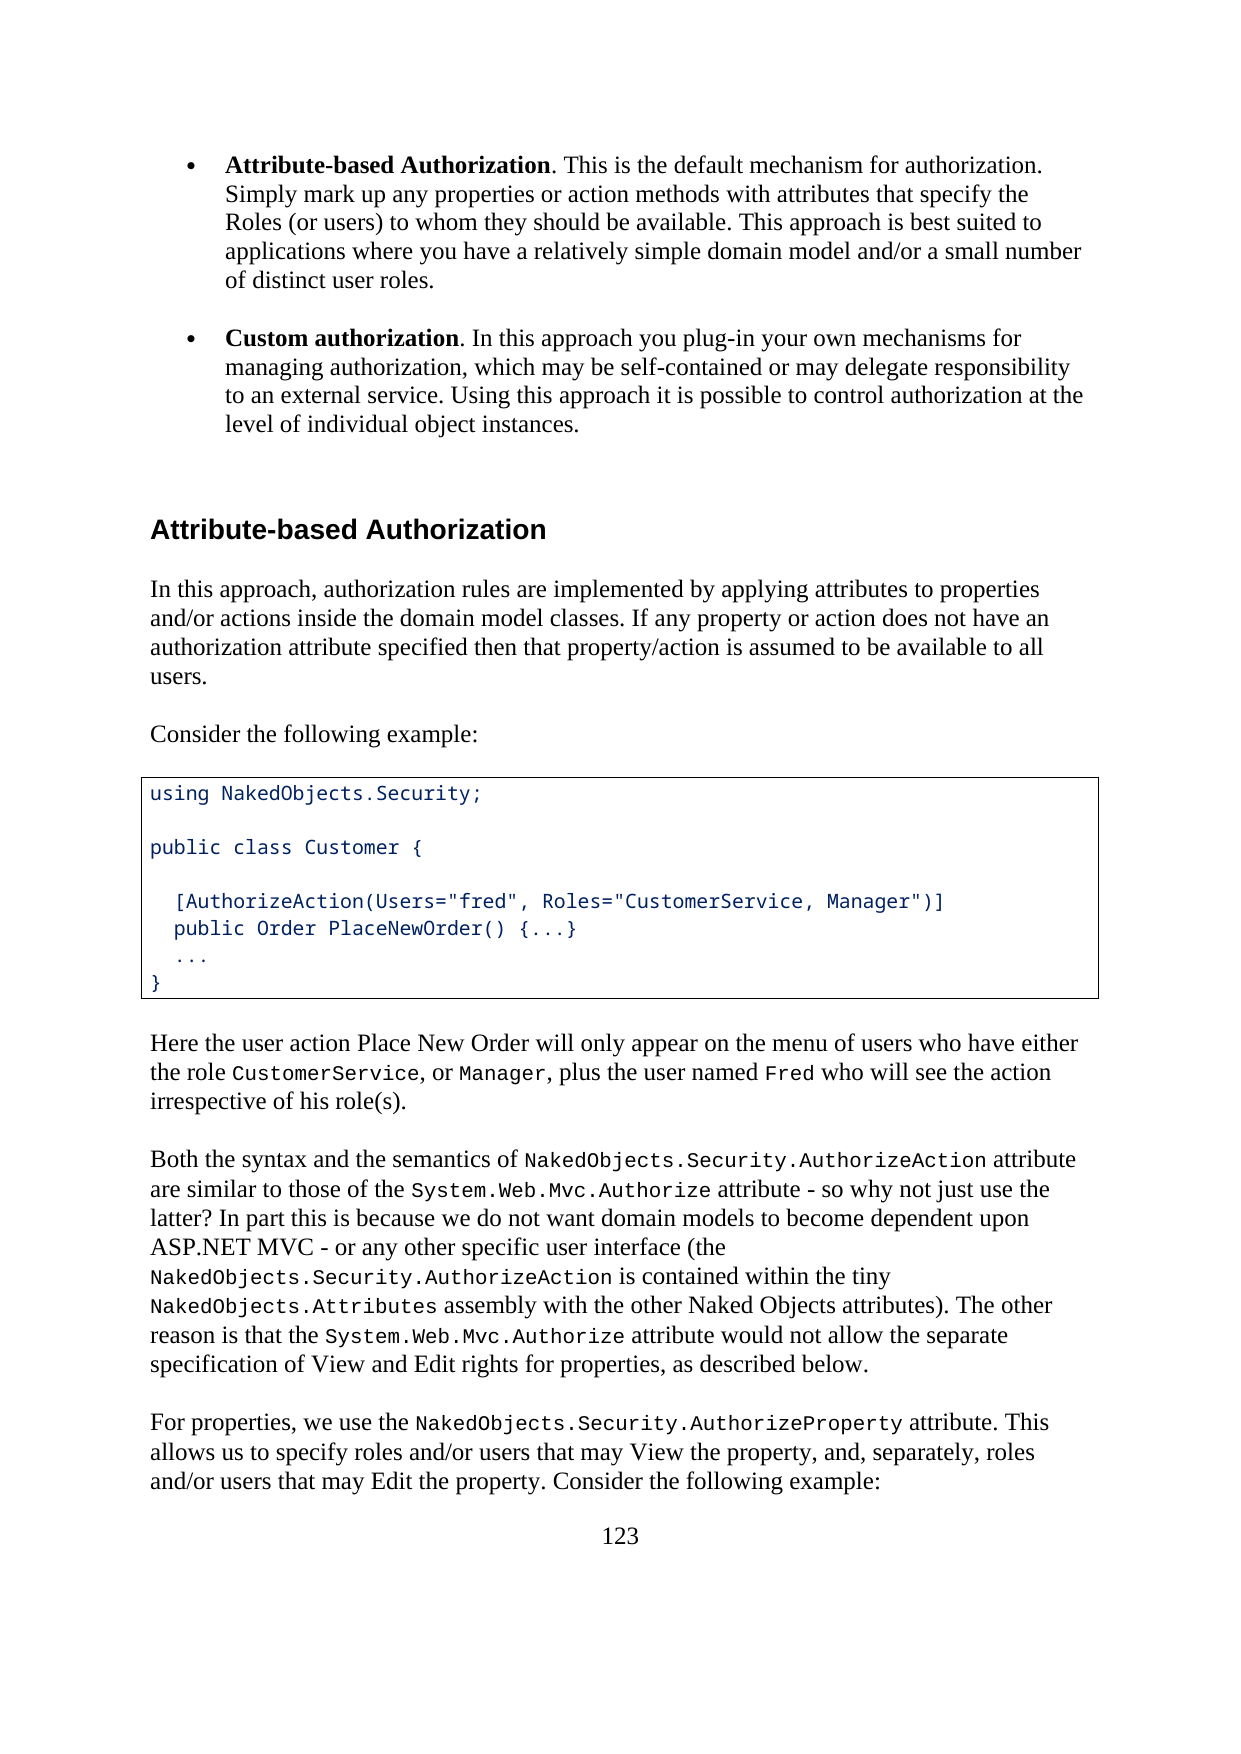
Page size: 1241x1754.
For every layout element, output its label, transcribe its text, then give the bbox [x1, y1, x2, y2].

text For properties, we use the NakedObjects.Security.AuthorizeProperty attribute. This allows us to specify roles and/or users that may View the property, and, separately, roles and/or users that may Edit the property. Consider the following example: [150, 1407, 1090, 1494]
text public class Customer { [150, 834, 1090, 861]
text } [142, 965, 1098, 998]
subtitle Attribute-based Authorization [150, 513, 1090, 545]
text Here the user action Place New Order will only appear on the menu of users who have either the role CustomerService, or Manager, plus the user named Fred who will see the action irrespective of his role(s). [150, 1028, 1090, 1115]
text [AuthorizeAction(Users="fred", Roles="CustomerService, Manager")] [150, 888, 1090, 914]
list Attribute-based Authorization. This is the default mechanism for authorization. Simply mark up any properties or action methods with attributes that specify the Roles (or users) to whom they should be available. This approach is best suited to applications where you have a relatively simple domain model and/or a small number of distinct user roles. [187, 150, 1090, 294]
text public Order PlaceNewOrder() {...} [150, 914, 1090, 942]
text ... [150, 942, 1090, 965]
text using NakedObjects.Security; [142, 778, 1098, 807]
text Both the syntax and the semantics of NakedObjects.Security.AuthorizeAction attribute are similar to those of the System.Web.Mvc.Authorize attribute - so why not just use the latter? In part this is because we do not want domain models to become dependent upon ASP.NET MVC - or any other specific user interface (the NakedObjects.Security.AuthorizeAction is contained within the tiny NakedObjects.Attributes assembly with the other Naked Objects attributes). The other reason is that the System.Web.Mvc.Authorize attribute would not allow the separate specification of View and Edit rights for properties, as described below. [150, 1144, 1090, 1378]
text Consider the following example: [150, 719, 1090, 747]
list Custom authorization. In this approach you plug-in your own mechanisms for managing authorization, which may be self-contained or may delegate responsibility to an external service. Using this approach it is possible to control authorization at the level of individual object instances. [187, 323, 1090, 438]
text In this approach, authorization rules are implemented by applying attributes to properties and/or actions inside the domain model classes. If any property or action does not have an authorization attribute specified then that property/action is assumed to be available to all users. [150, 574, 1090, 689]
